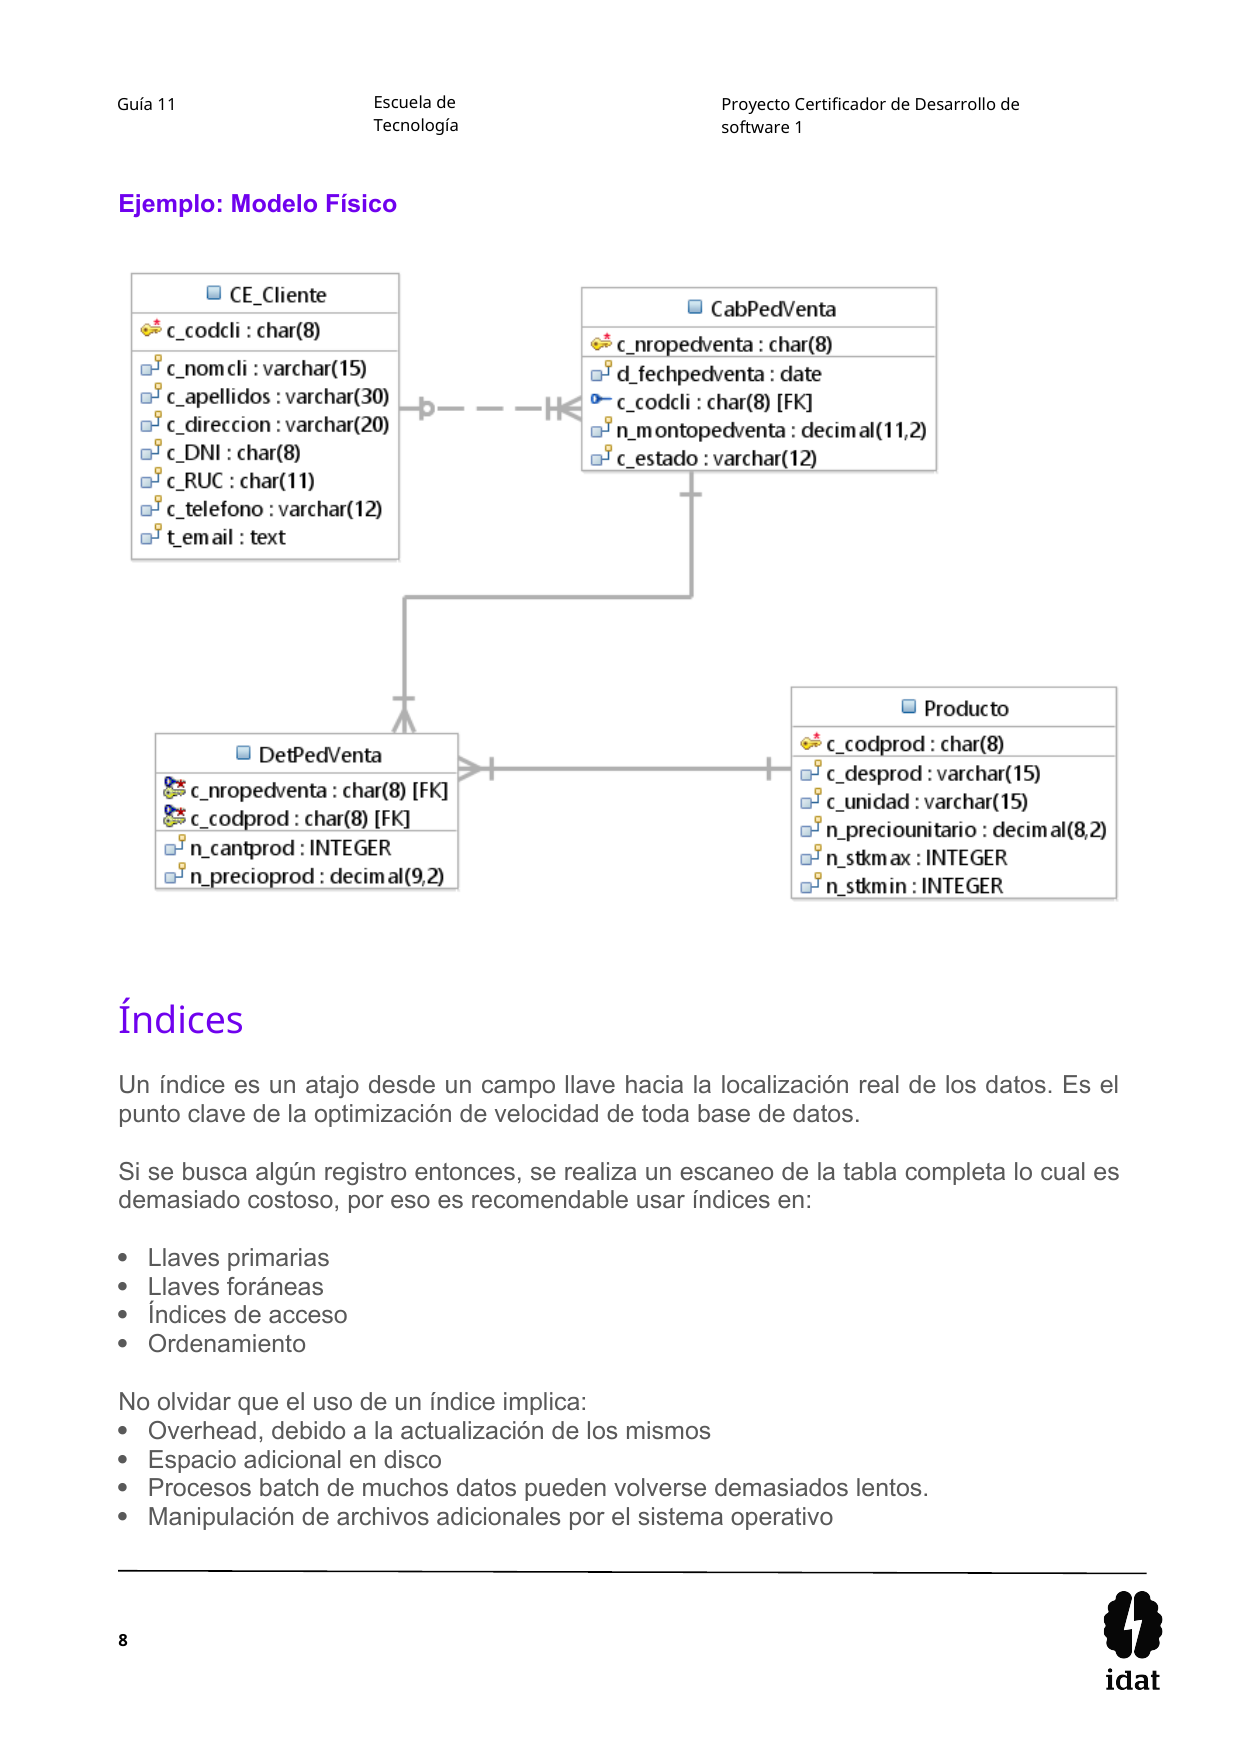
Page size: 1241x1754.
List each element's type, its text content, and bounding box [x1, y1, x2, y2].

text Índices [118, 994, 1122, 1045]
text Ejemplo: Modelo Físico [118, 189, 1122, 217]
list Ordenamiento [118, 1329, 1122, 1358]
list Procesos batch de muchos datos pueden volverse demasiados lentos. [118, 1473, 1122, 1502]
text Un índice es un atajo desde un campo llave hacia la localización real de los datos. Es el punto clave de la optimización de velocidad de toda base de datos. [118, 1070, 1122, 1128]
list Índices de acceso [118, 1301, 1122, 1329]
text No olvidar que el uso de un índice implica: [118, 1387, 1122, 1416]
list Espacio adicional en disco [118, 1444, 1122, 1473]
list Manipulación de archivos adicionales por el sistema operativo [118, 1502, 1122, 1531]
list Llaves primarias [118, 1243, 1122, 1272]
picture [117, 259, 1137, 916]
text Si se busca algún registro entonces, se realiza un escaneo de la tabla completa lo cual es demasiado costoso, por eso es recomendable usar índices en: [118, 1157, 1122, 1214]
list Overhead, debido a la actualización de los mismos [118, 1416, 1122, 1444]
list Llaves foráneas [118, 1272, 1122, 1301]
picture [1103, 1591, 1163, 1690]
